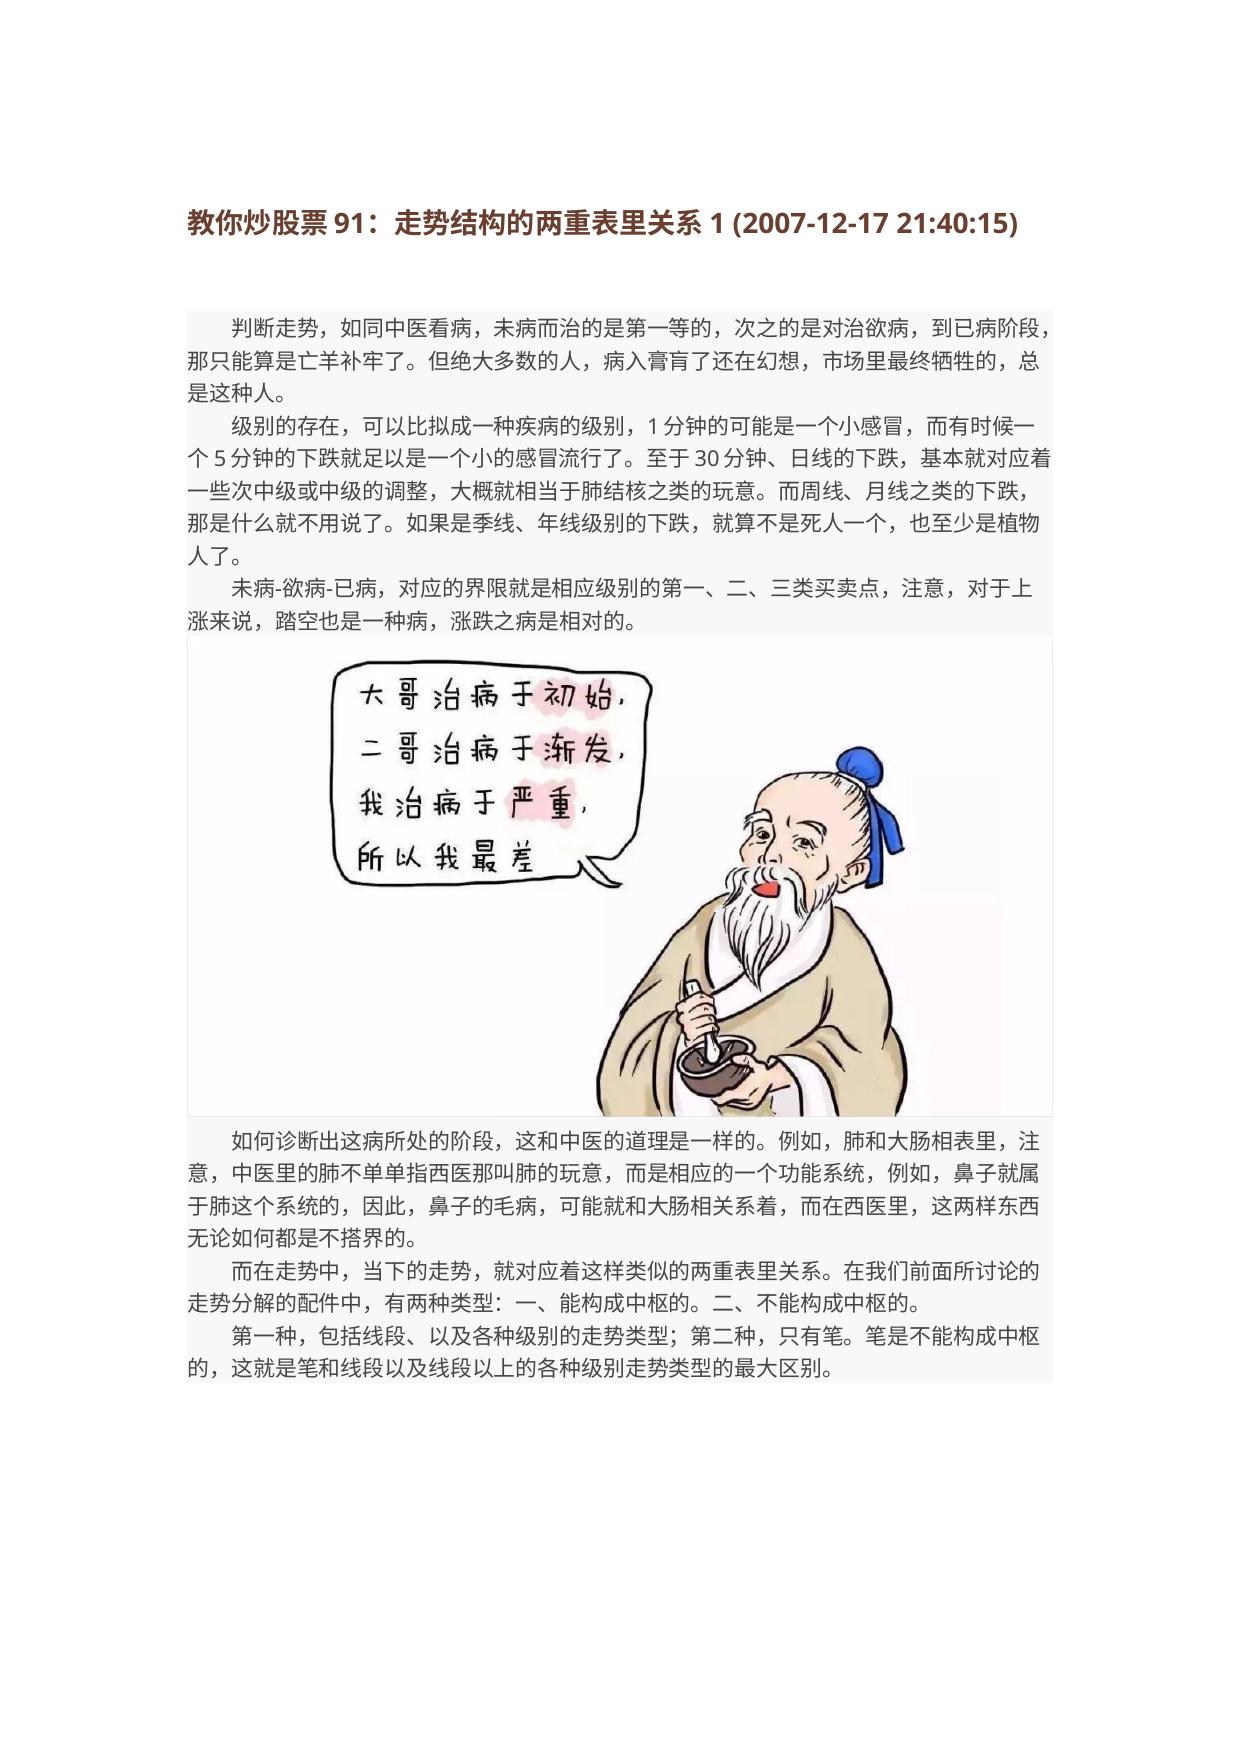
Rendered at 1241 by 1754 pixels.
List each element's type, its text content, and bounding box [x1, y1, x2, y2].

text 判断走势，如同中医看病，未病而治的是第一等的，次之的是对治欲病，到已病阶段，那只能算是亡羊补牢了。但绝大多数的人，病入膏肓了还在幻想，市场里最终牺牲的，总是这种人。 [187, 311, 1053, 408]
text 未病-欲病-已病，对应的界限就是相应级别的第一、二、三类买卖点，注意，对于上涨来说，踏空也是一种病，涨跌之病是相对的。 [187, 571, 1053, 636]
text 如何诊断出这病所处的阶段，这和中医的道理是一样的。例如，肺和大肠相表里，注意，中医里的肺不单单指西医那叫肺的玩意，而是相应的一个功能系统，例如，鼻子就属于肺这个系统的，因此，鼻子的毛病，可能就和大肠相关系着，而在西医里，这两样东西无论如何都是不搭界的。 [187, 1123, 1053, 1253]
text 级别的存在，可以比拟成一种疾病的级别，1分钟的可能是一个小感冒，而有时候一个5分钟的下跌就足以是一个小的感冒流行了。至于30分钟、日线的下跌，基本就对应着一些次中级或中级的调整，大概就相当于肺结核之类的玩意。而周线、月线之类的下跌，那是什么就不用说了。如果是季线、年线级别的下跌，就算不是死人一个，也至少是植物人了。 [187, 408, 1053, 571]
text 第一种，包括线段、以及各种级别的走势类型；第二种，只有笔。笔是不能构成中枢的，这就是笔和线段以及线段以上的各种级别走势类型的最大区别。 [187, 1318, 1053, 1383]
picture [187, 636, 1053, 1117]
subtitle 教你炒股票91：走势结构的两重表里关系1 (2007-12-17 21:40:15) [187, 189, 1053, 254]
text 而在走势中，当下的走势，就对应着这样类似的两重表里关系。在我们前面所讨论的走势分解的配件中，有两种类型：一、能构成中枢的。二、不能构成中枢的。 [187, 1253, 1053, 1318]
